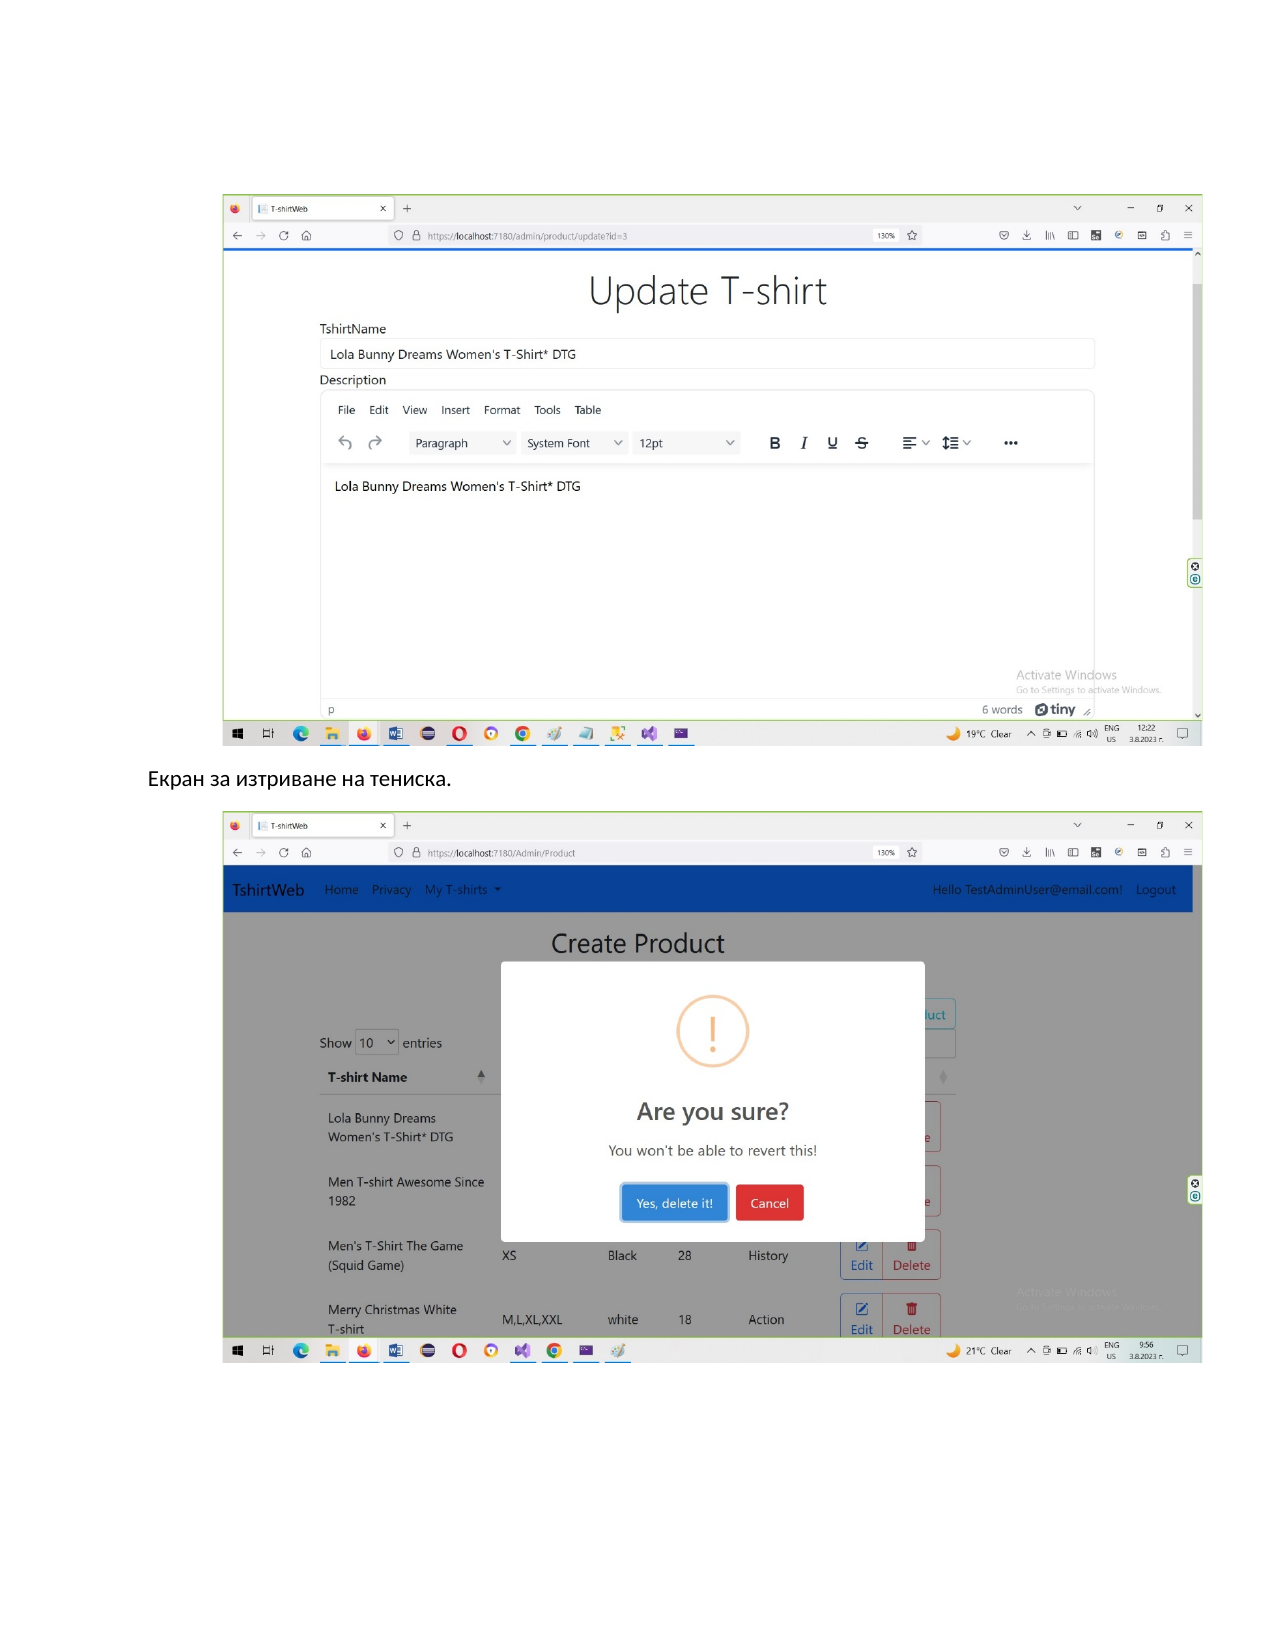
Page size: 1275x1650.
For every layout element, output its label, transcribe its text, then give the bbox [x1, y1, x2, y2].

text Екран за изтриване на тениска. [148, 764, 1127, 792]
picture [222, 811, 1203, 1363]
picture [222, 194, 1203, 746]
